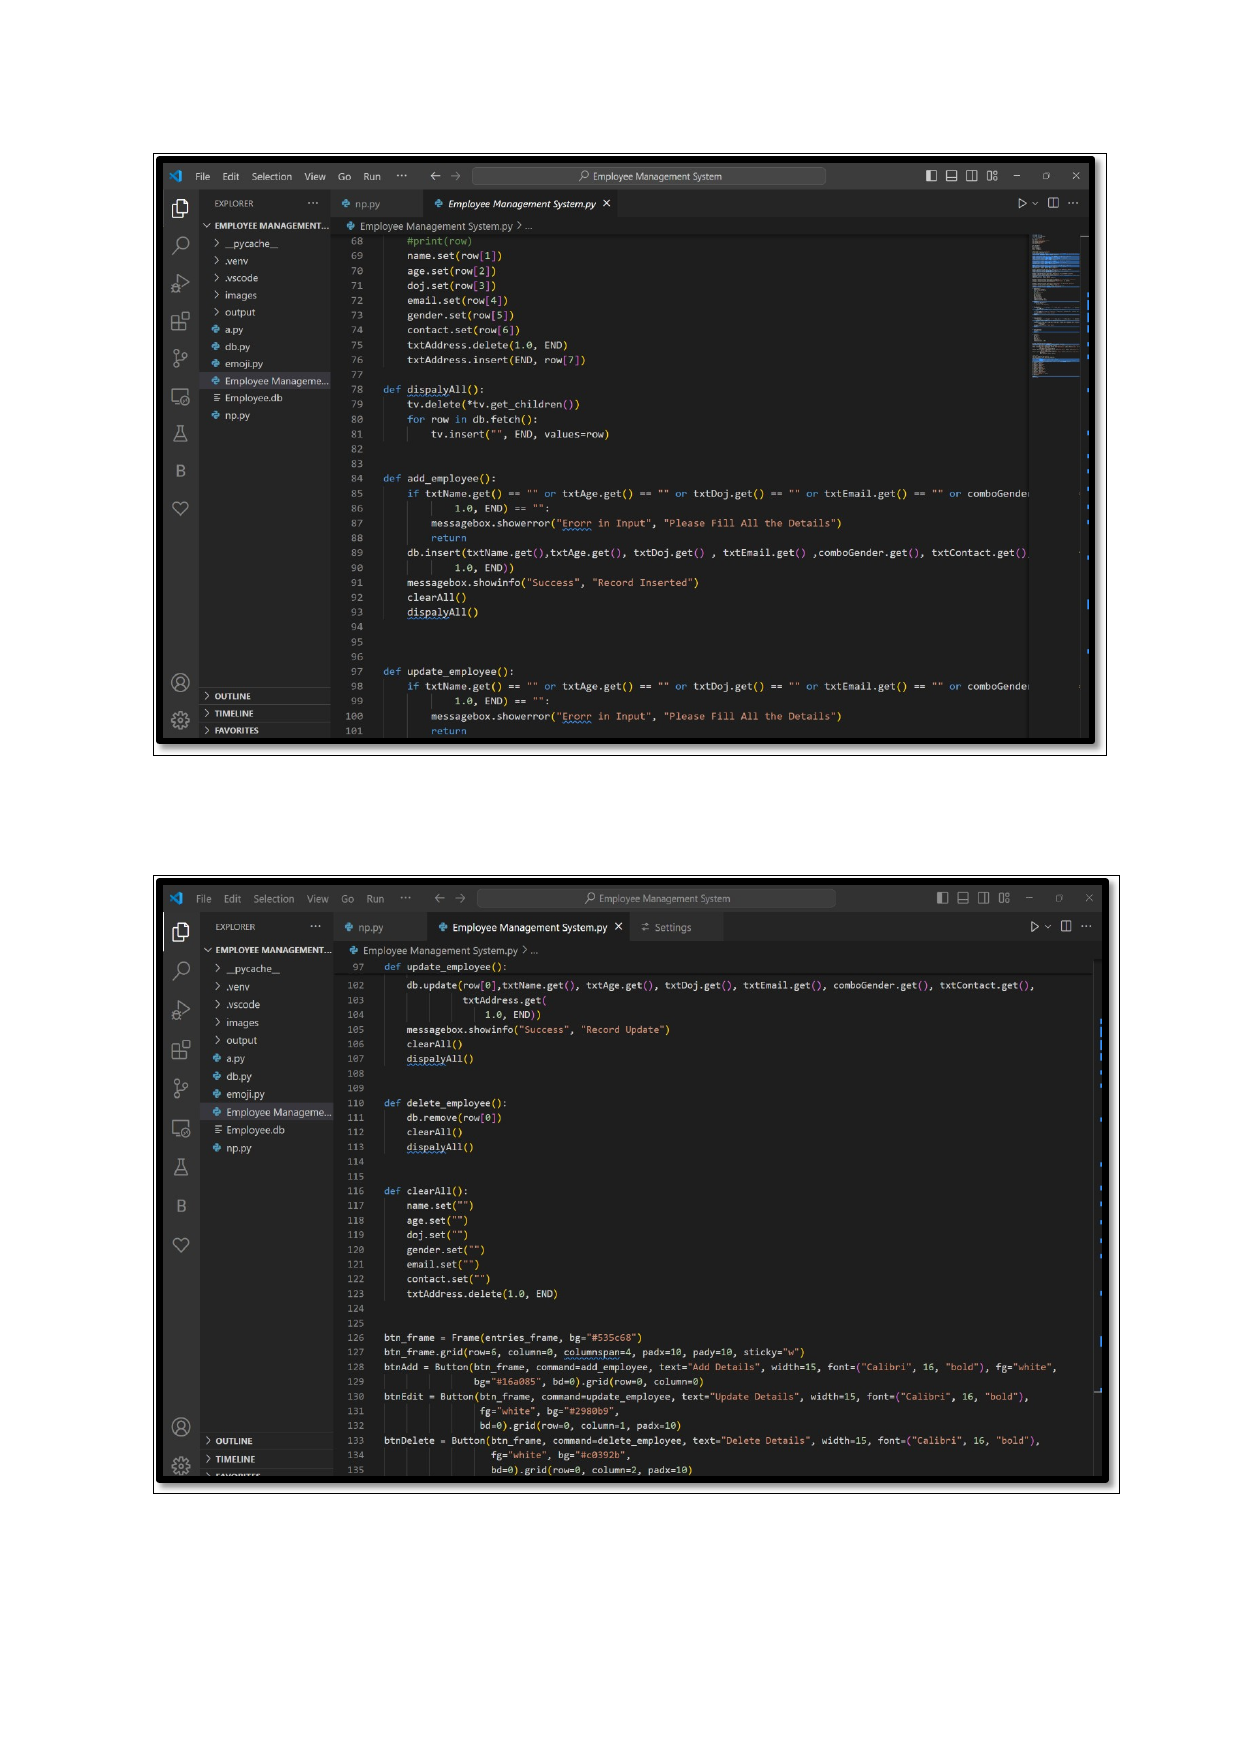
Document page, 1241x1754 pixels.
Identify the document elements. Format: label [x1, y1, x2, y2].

picture [154, 876, 1119, 1493]
picture [154, 154, 1106, 755]
